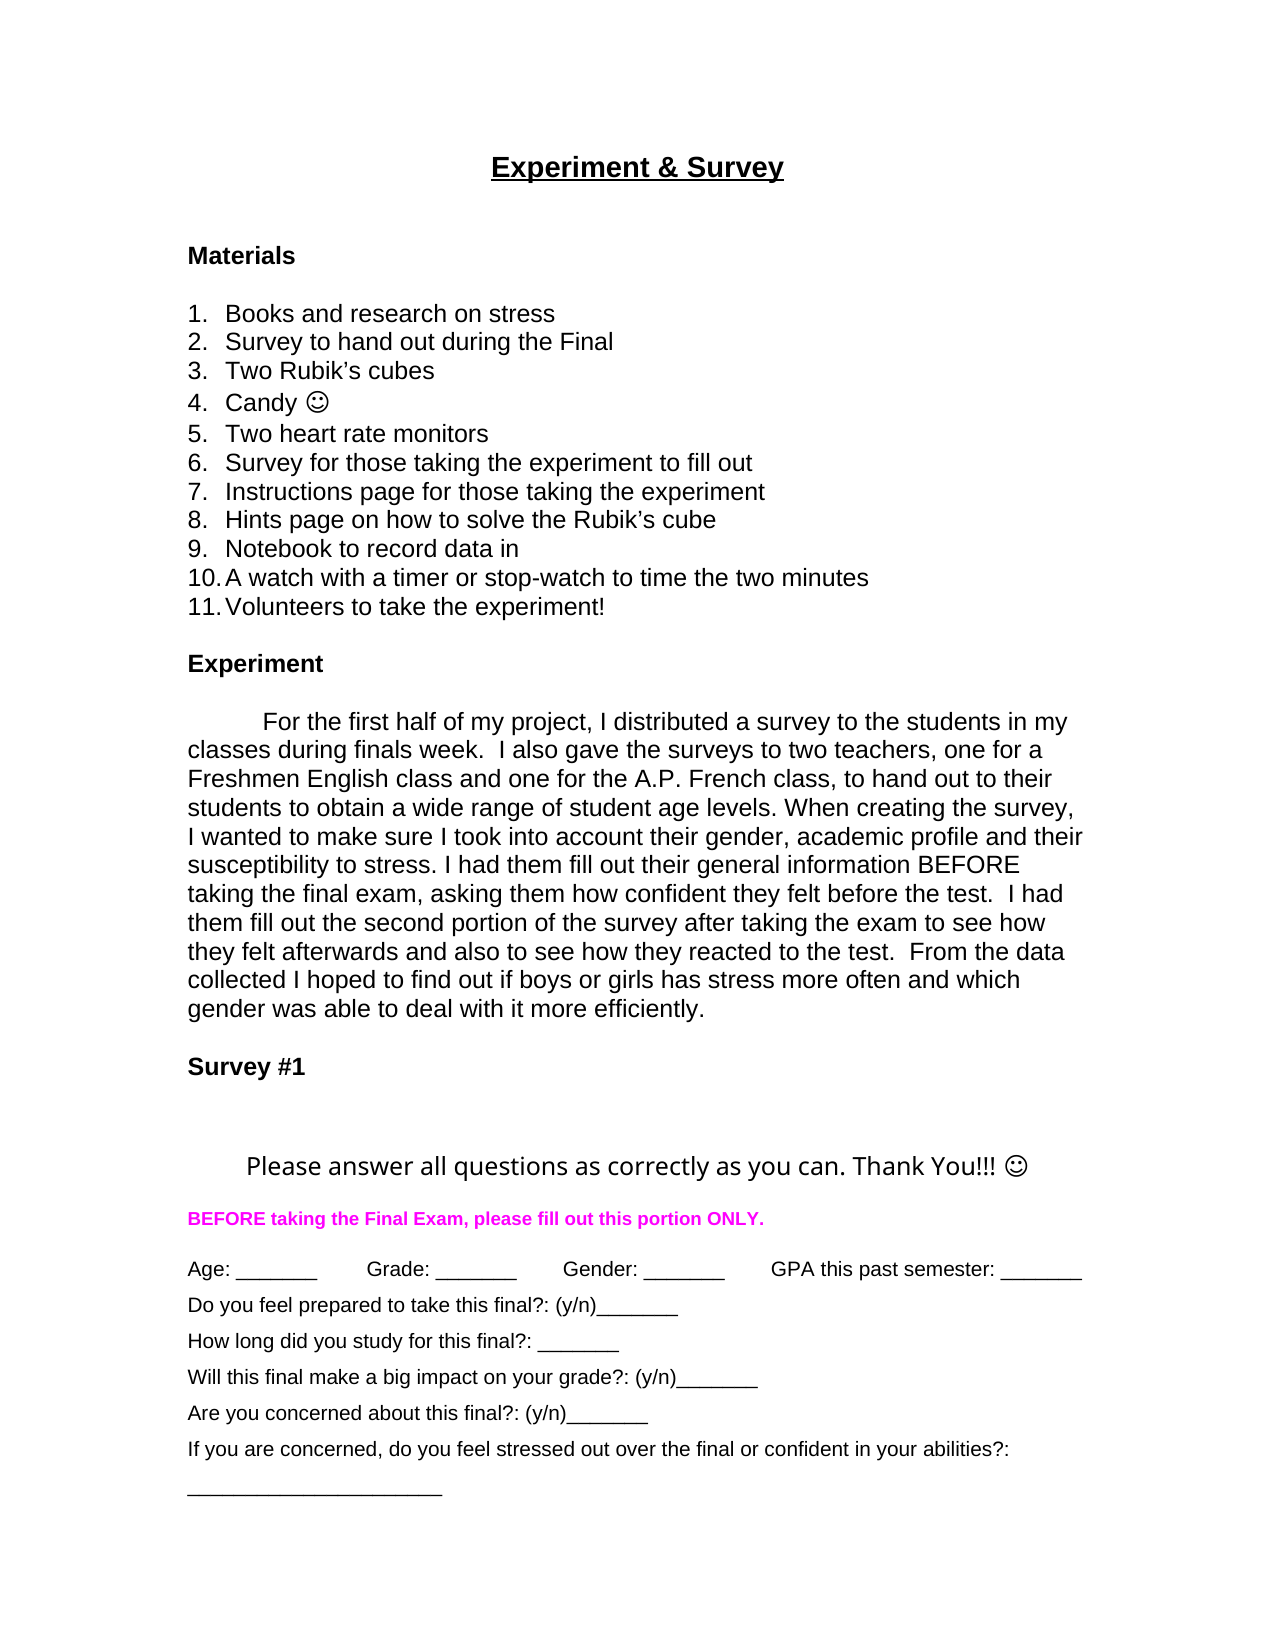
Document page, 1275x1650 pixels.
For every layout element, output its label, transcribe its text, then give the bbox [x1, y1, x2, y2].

text If you are concerned, do you feel stressed out over the final or confident in your abilities?: ______________________ [187, 1437, 1087, 1497]
subtitle Materials [187, 241, 1087, 270]
list Books and research on stress [187, 299, 1087, 327]
text Age: _______ Grade: _______ Gender: _______ GPA this past semester: _______ [187, 1257, 1087, 1281]
list Candy ☺ [187, 385, 1087, 419]
text BEFORE taking the Final Exam, please fill out this portion ONLY. [187, 1208, 1087, 1229]
text For the first half of my project, I distributed a survey to the students in my classes during finals week. I also gave the surveys to two teachers, one for a Freshmen English class and one for the A.P. French class, to hand out to their students to obtain a wide range of student age levels. When creating the survey, I wanted to make sure I took into account their gender, academic profile and their susceptibility to stress. I had them fill out their general information BEFORE taking the final exam, asking them how confident they felt before the test. I had them fill out the second portion of the survey after taking the exam to see how they felt afterwards and also to see how they reacted to the test. From the data collected I hoped to find out if boys or girls has stress more often and which gender was able to deal with it more efficiently. [187, 706, 1087, 1023]
text Do you feel prepared to take this final?: (y/n)_______ [187, 1293, 1087, 1317]
list Two heart rate monitors [187, 419, 1087, 448]
text Please answer all questions as correctly as you can. Thank You!!! ☺ [187, 1148, 1087, 1182]
list Survey for those taking the experiment to fill out [187, 448, 1087, 476]
list Hints page on how to solve the Rubik’s cube [187, 505, 1087, 534]
text How long did you study for this final?: _______ [187, 1329, 1087, 1353]
title Experiment & Survey [187, 150, 1087, 183]
list A watch with a timer or stop-watch to time the two minutes [187, 563, 1087, 591]
list Survey to hand out during the Final [187, 327, 1087, 356]
text Are you concerned about this final?: (y/n)_______ [187, 1401, 1087, 1425]
text Will this final make a big impact on your grade?: (y/n)_______ [187, 1365, 1087, 1389]
list Instructions page for those taking the experiment [187, 476, 1087, 505]
text Survey #1 [187, 1051, 1087, 1080]
list Volunteers to take the experiment! [187, 591, 1087, 620]
subtitle Experiment [187, 649, 1087, 678]
list Notebook to record data in [187, 534, 1087, 563]
list Two Rubik’s cubes [187, 356, 1087, 385]
